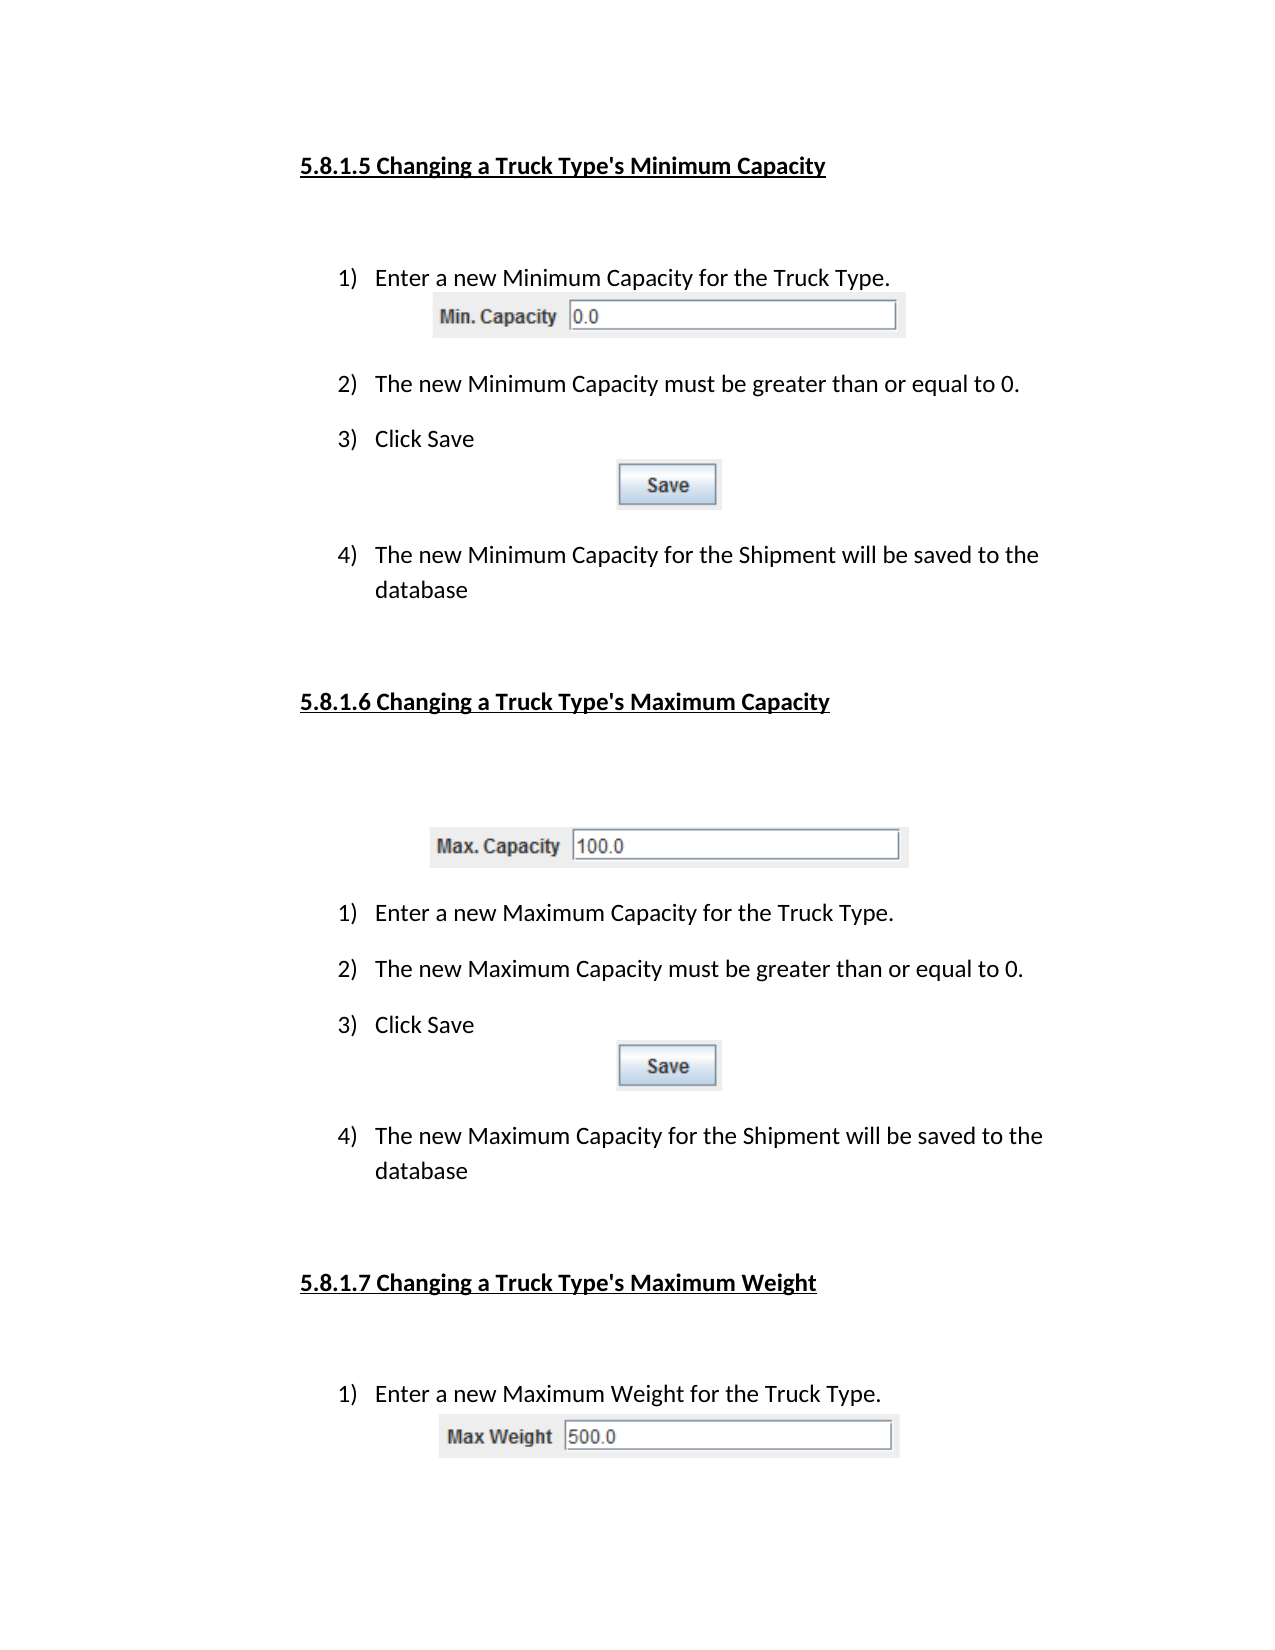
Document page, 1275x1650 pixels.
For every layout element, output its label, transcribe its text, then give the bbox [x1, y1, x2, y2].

list Enter a new Minimum Capacity for the Truck Type. [337, 262, 1125, 292]
list Click Save [337, 423, 1125, 454]
list The new Minimum Capacity must be greater than or equal to 0. [337, 317, 1125, 398]
list The new Maximum Capacity must be greater than or equal to 0. [337, 953, 1125, 983]
picture [438, 1414, 900, 1458]
text 5.8.1.7 Changing a Truck Type's Maximum Weight [150, 1267, 1125, 1297]
list The new Maximum Capacity for the Shipment will be saved to the database [337, 1064, 1125, 1186]
text 5.8.1.6 Changing a Truck Type's Maximum Capacity [150, 686, 1125, 716]
picture [432, 292, 906, 338]
picture [616, 1040, 723, 1091]
list Enter a new Maximum Weight for the Truck Type. [337, 1378, 1125, 1409]
list The new Minimum Capacity for the Shipment will be saved to the database [337, 479, 1125, 604]
picture [616, 459, 723, 510]
picture [429, 827, 909, 868]
list Enter a new Maximum Capacity for the Truck Type. [337, 797, 1125, 928]
list Click Save [337, 1009, 1125, 1039]
text 5.8.1.5 Changing a Truck Type's Minimum Capacity [150, 150, 1125, 181]
